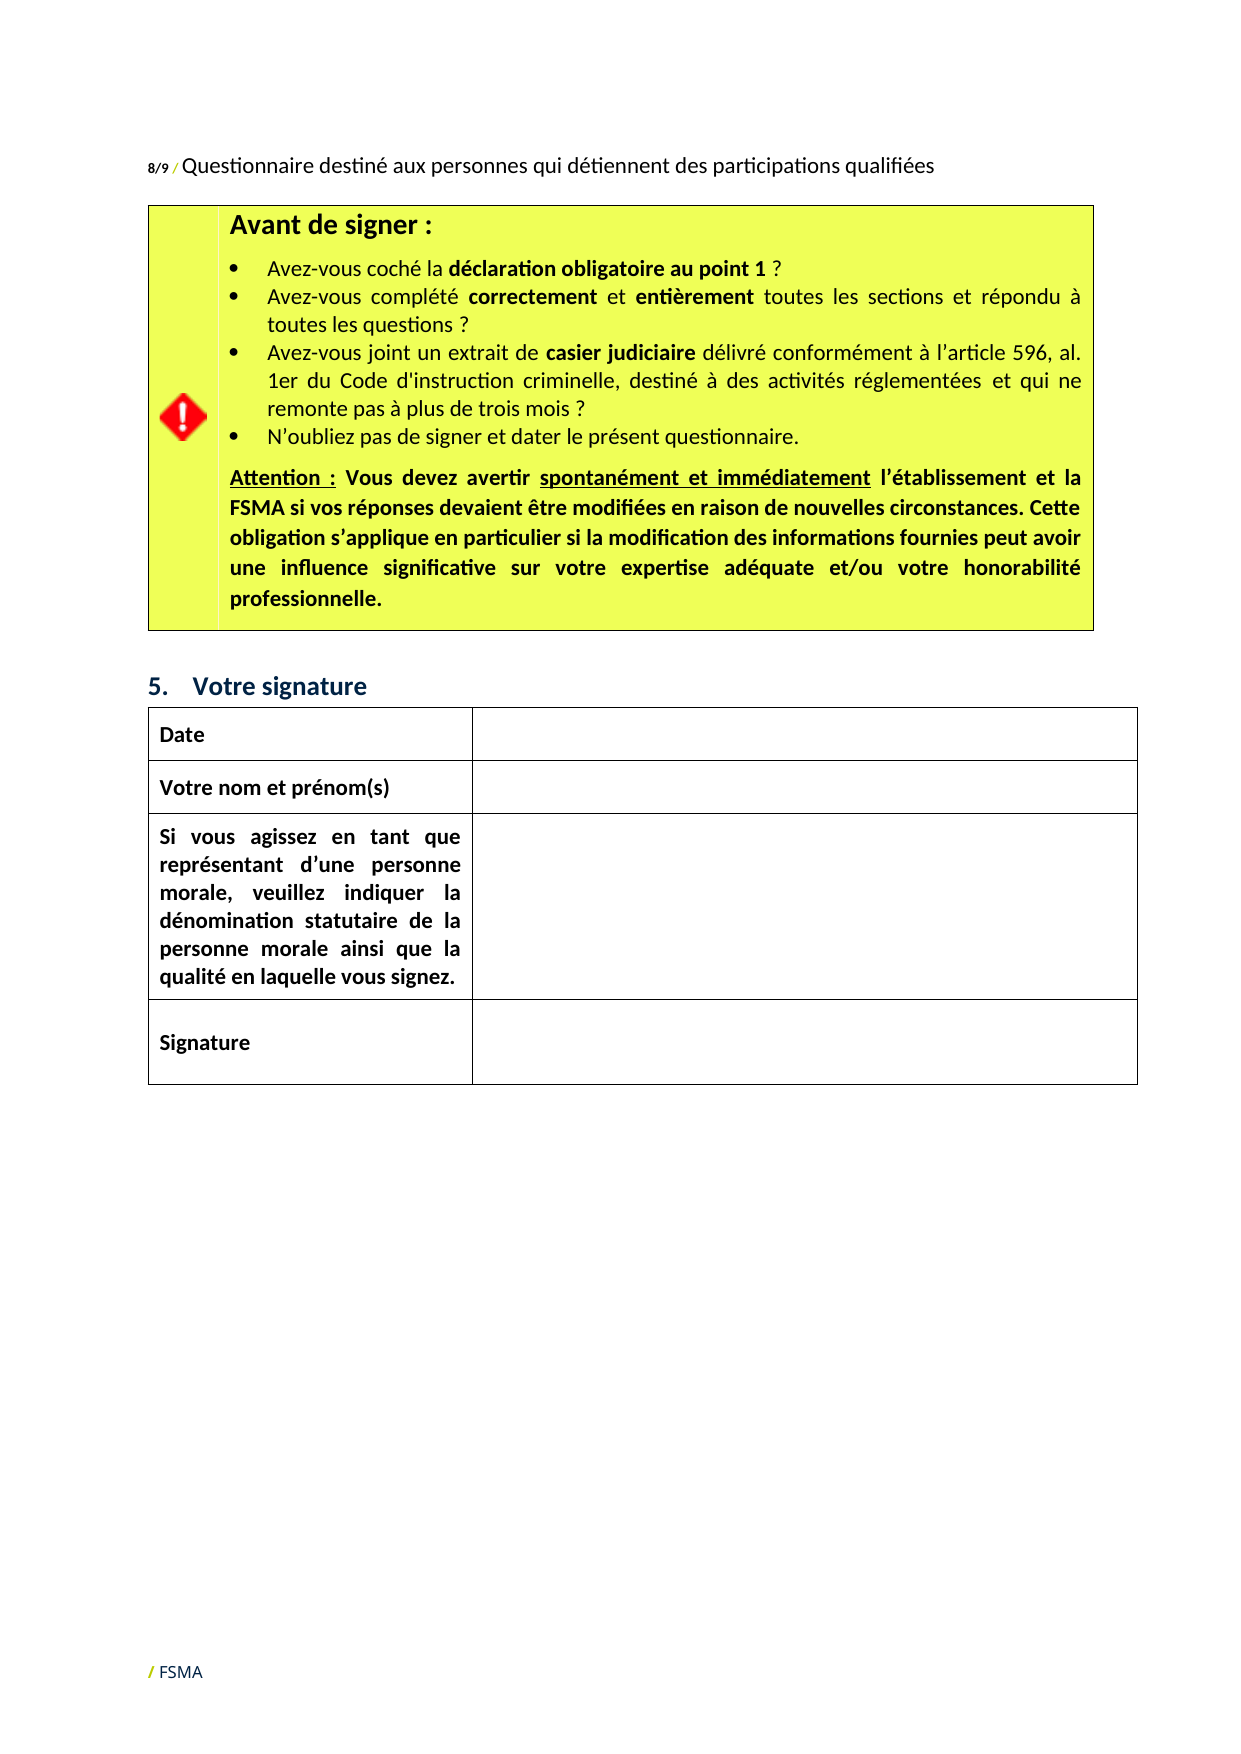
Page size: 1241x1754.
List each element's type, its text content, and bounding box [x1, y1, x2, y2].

table_cell [473, 1000, 1137, 1083]
table_cell Si vous agissez en tant que représentant d’une personne morale, veuillez indiquer la dénomination statutaire de la personne morale ainsi que la qualité en laquelle vous signez. [149, 814, 472, 999]
table_header [149, 206, 218, 630]
table_header [473, 708, 1137, 760]
table_header Date [149, 708, 472, 760]
table_cell Signature [149, 1000, 472, 1083]
table_cell [473, 761, 1137, 813]
subtitle 5. Votre signature [148, 669, 1033, 702]
table_cell Votre nom et prénom(s) [149, 761, 472, 813]
table_cell [473, 814, 1137, 999]
picture [159, 393, 207, 441]
table_header Avant de signer : Avez-vous coché la déclaration obligatoire au point 1 ? Avez-vous complété correctement et entièrement toutes les sections et répondu à toutes les questions ? Avez-vous joint un extrait de casier judiciaire délivré conformément à l’article 596, al. 1er du Code d'instruction criminelle, destiné à des activités réglementées et qui ne remonte pas à plus de trois mois ? N’oubliez pas de signer et dater le présent questionnaire. Attention : Vous devez avertir spontanément et immédiatement l’établissement et la FSMA si vos réponses devaient être modifiées en raison de nouvelles circonstances. Cette obligation s’applique en particulier si la modification des informations fournies peut avoir une influence significative sur votre expertise adéquate et/ou votre honorabilité professionnelle. [219, 206, 1093, 630]
